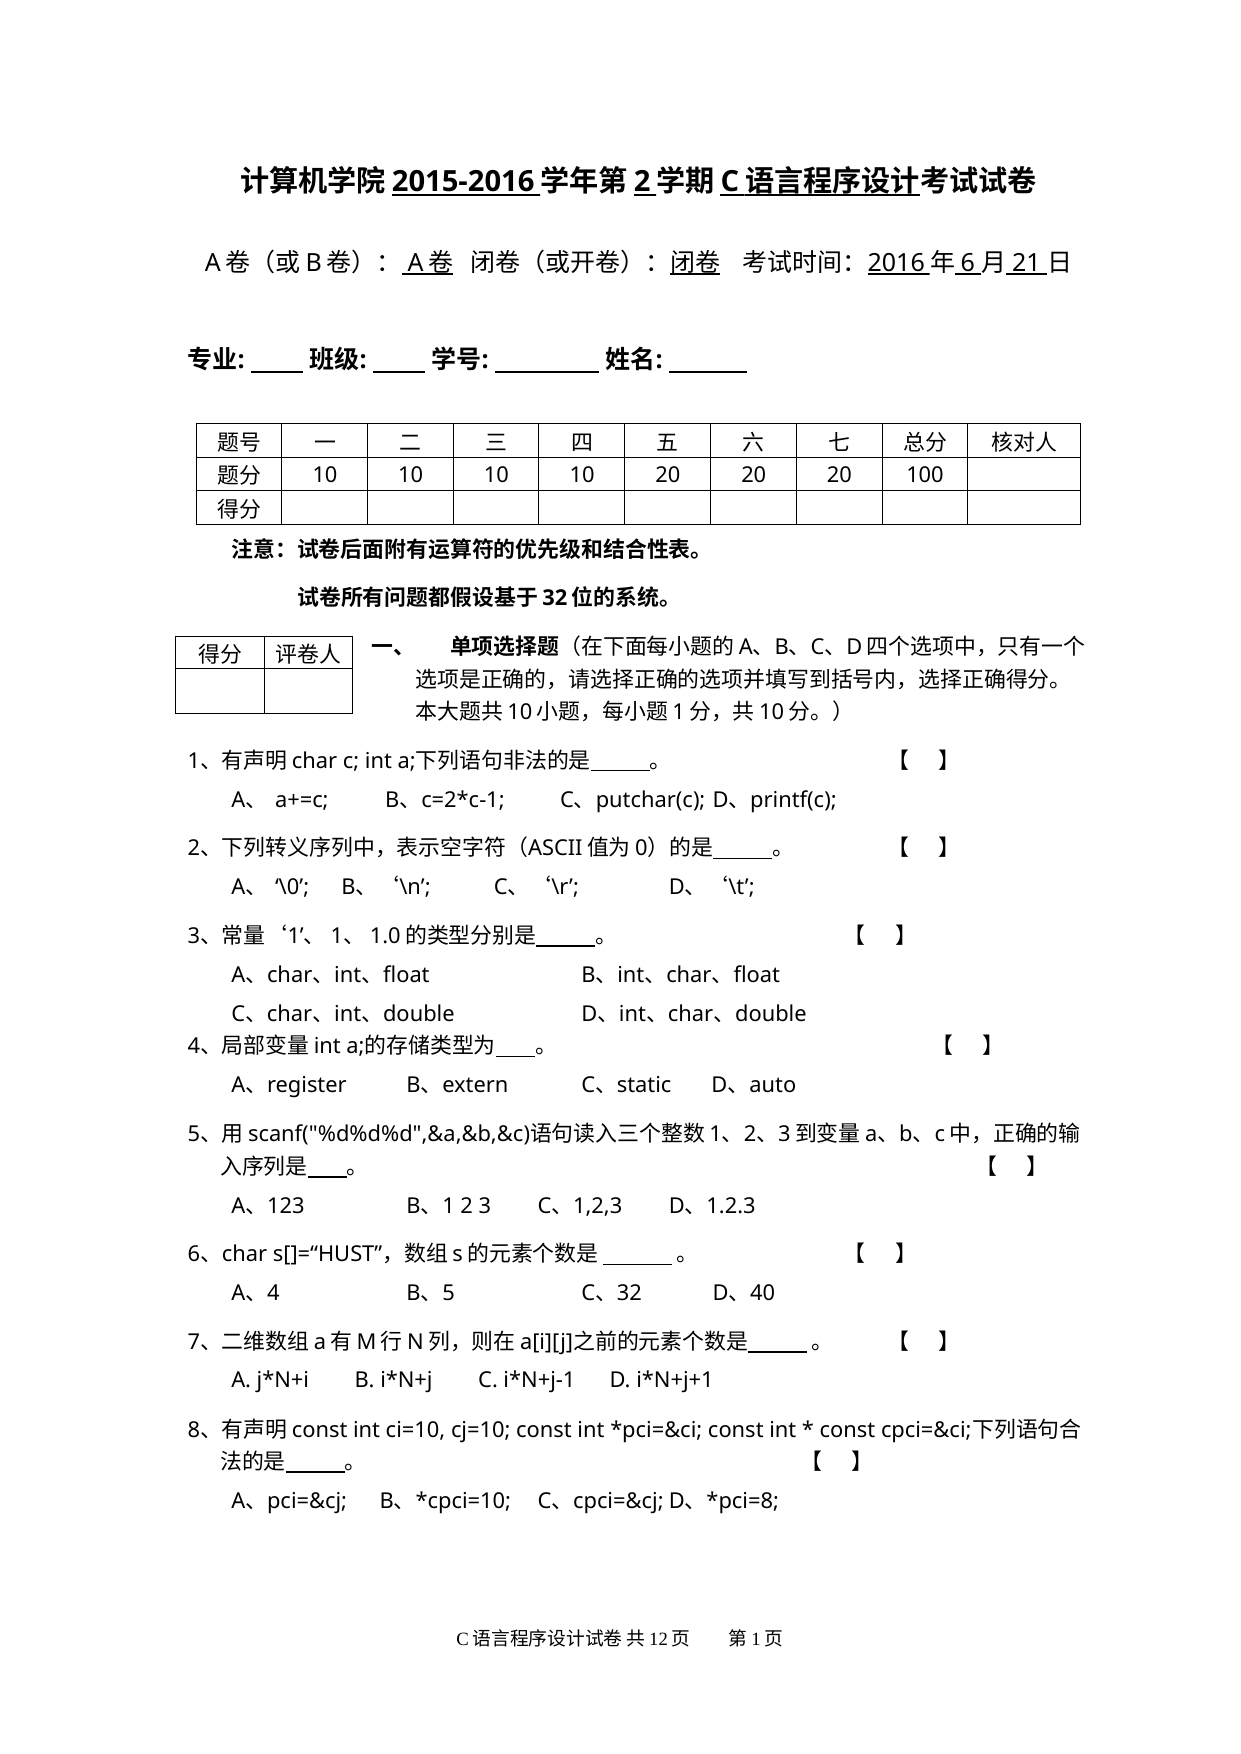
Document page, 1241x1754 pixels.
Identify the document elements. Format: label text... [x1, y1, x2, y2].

text A卷（或B卷）： A卷 闭卷（或开卷）：闭卷 考试时间：2016年 6 月 21 日 [187, 228, 1089, 293]
text 6、char s[]=“HUST”，数组s的元素个数是 。 【 】 [187, 1236, 1089, 1269]
table_cell 20 [711, 458, 796, 490]
table_header 三 [454, 424, 538, 457]
text A、 ‘\0’; B、‘\n’; C、‘\r’; D、‘\t’; [187, 869, 1089, 902]
table_cell [539, 491, 624, 524]
table_cell 20 [797, 458, 882, 490]
text A、char、int、float B、int、char、float [187, 957, 1089, 989]
text A、 a+=c; B、c=2*c-1; C、putchar(c); D、printf(c); [187, 781, 1089, 814]
table_cell [265, 669, 352, 713]
table_cell 100 [883, 458, 967, 490]
table_header 总分 [883, 424, 967, 457]
table_header 一 [282, 424, 367, 457]
text A、register B、extern C、static D、auto [187, 1067, 1089, 1100]
table_cell 20 [625, 458, 710, 490]
table_cell 10 [539, 458, 624, 490]
table_cell 10 [454, 458, 538, 490]
table_header 题号 [197, 424, 281, 457]
table_cell [968, 491, 1080, 524]
text 2、下列转义序列中，表示空字符（ASCII值为0）的是 。 【 】 [187, 830, 1089, 863]
table_cell [797, 491, 882, 524]
text 计算机学院2015-2016学年第2学期C语言程序设计考试试卷 [187, 147, 1089, 212]
text 1、有声明char c; int a;下列语句非法的是 。 【 】 [187, 742, 1089, 775]
table_cell [282, 491, 367, 524]
list 单项选择题（在下面每小题的A、B、C、D四个选项中，只有一个选项是正确的，请选择正确的选项并填写到括号内，选择正确得分。本大题共10小题，每小题1分，共10分。） [187, 629, 1089, 726]
text 8、有声明const int ci=10, cj=10; const int *pci=&ci; const int * const cpci=&ci;下列语句合法的是 。 【 】 [187, 1412, 1089, 1477]
table_header 六 [711, 424, 796, 457]
table_cell 10 [368, 458, 453, 490]
text A、4 B、5 C、32 D、40 [187, 1275, 1089, 1308]
text 专业: 班级: 学号: 姓名: [187, 326, 1089, 391]
text 试卷所有问题都假设基于32位的系统。 [187, 580, 1089, 612]
text 注意：试卷后面附有运算符的优先级和结合性表。 [187, 531, 1089, 564]
table_cell [711, 491, 796, 524]
table_cell [368, 491, 453, 524]
table_header 五 [625, 424, 710, 457]
text C、char、int、double D、int、char、double [187, 996, 1089, 1028]
table_cell 10 [282, 458, 367, 490]
table_cell [883, 491, 967, 524]
table_cell [968, 458, 1080, 490]
table_header 四 [539, 424, 624, 457]
text A、pci=&cj; B、*cpci=10; C、cpci=&cj; D、*pci=8; [187, 1483, 1089, 1516]
text 3、常量‘1’、 1、 1.0的类型分别是 。 【 】 [187, 918, 1089, 950]
table_cell [176, 669, 264, 713]
table_cell 得分 [197, 491, 281, 524]
table_header 七 [797, 424, 882, 457]
table_header 核对人 [968, 424, 1080, 457]
text 5、用scanf("%d%d%d",&a,&b,&c)语句读入三个整数1、2、3到变量a、b、c中，正确的输入序列是 。 【 】 [187, 1116, 1089, 1181]
table_cell [625, 491, 710, 524]
table_header 二 [368, 424, 453, 457]
table_cell [454, 491, 538, 524]
table_header 评卷人 [265, 637, 352, 668]
text 4、局部变量int a;的存储类型为 。 【 】 [187, 1028, 1089, 1061]
text A. j*N+i B. i*N+j C. i*N+j-1 D. i*N+j+1 [187, 1363, 1089, 1395]
text A、123 B、1 2 3 C、1,2,3 D、1.2.3 [187, 1187, 1089, 1220]
text 7、二维数组a有M行N列，则在a[i][j]之前的元素个数是 。 【 】 [187, 1324, 1089, 1356]
table_header 得分 [176, 637, 264, 668]
table_cell 题分 [197, 458, 281, 490]
